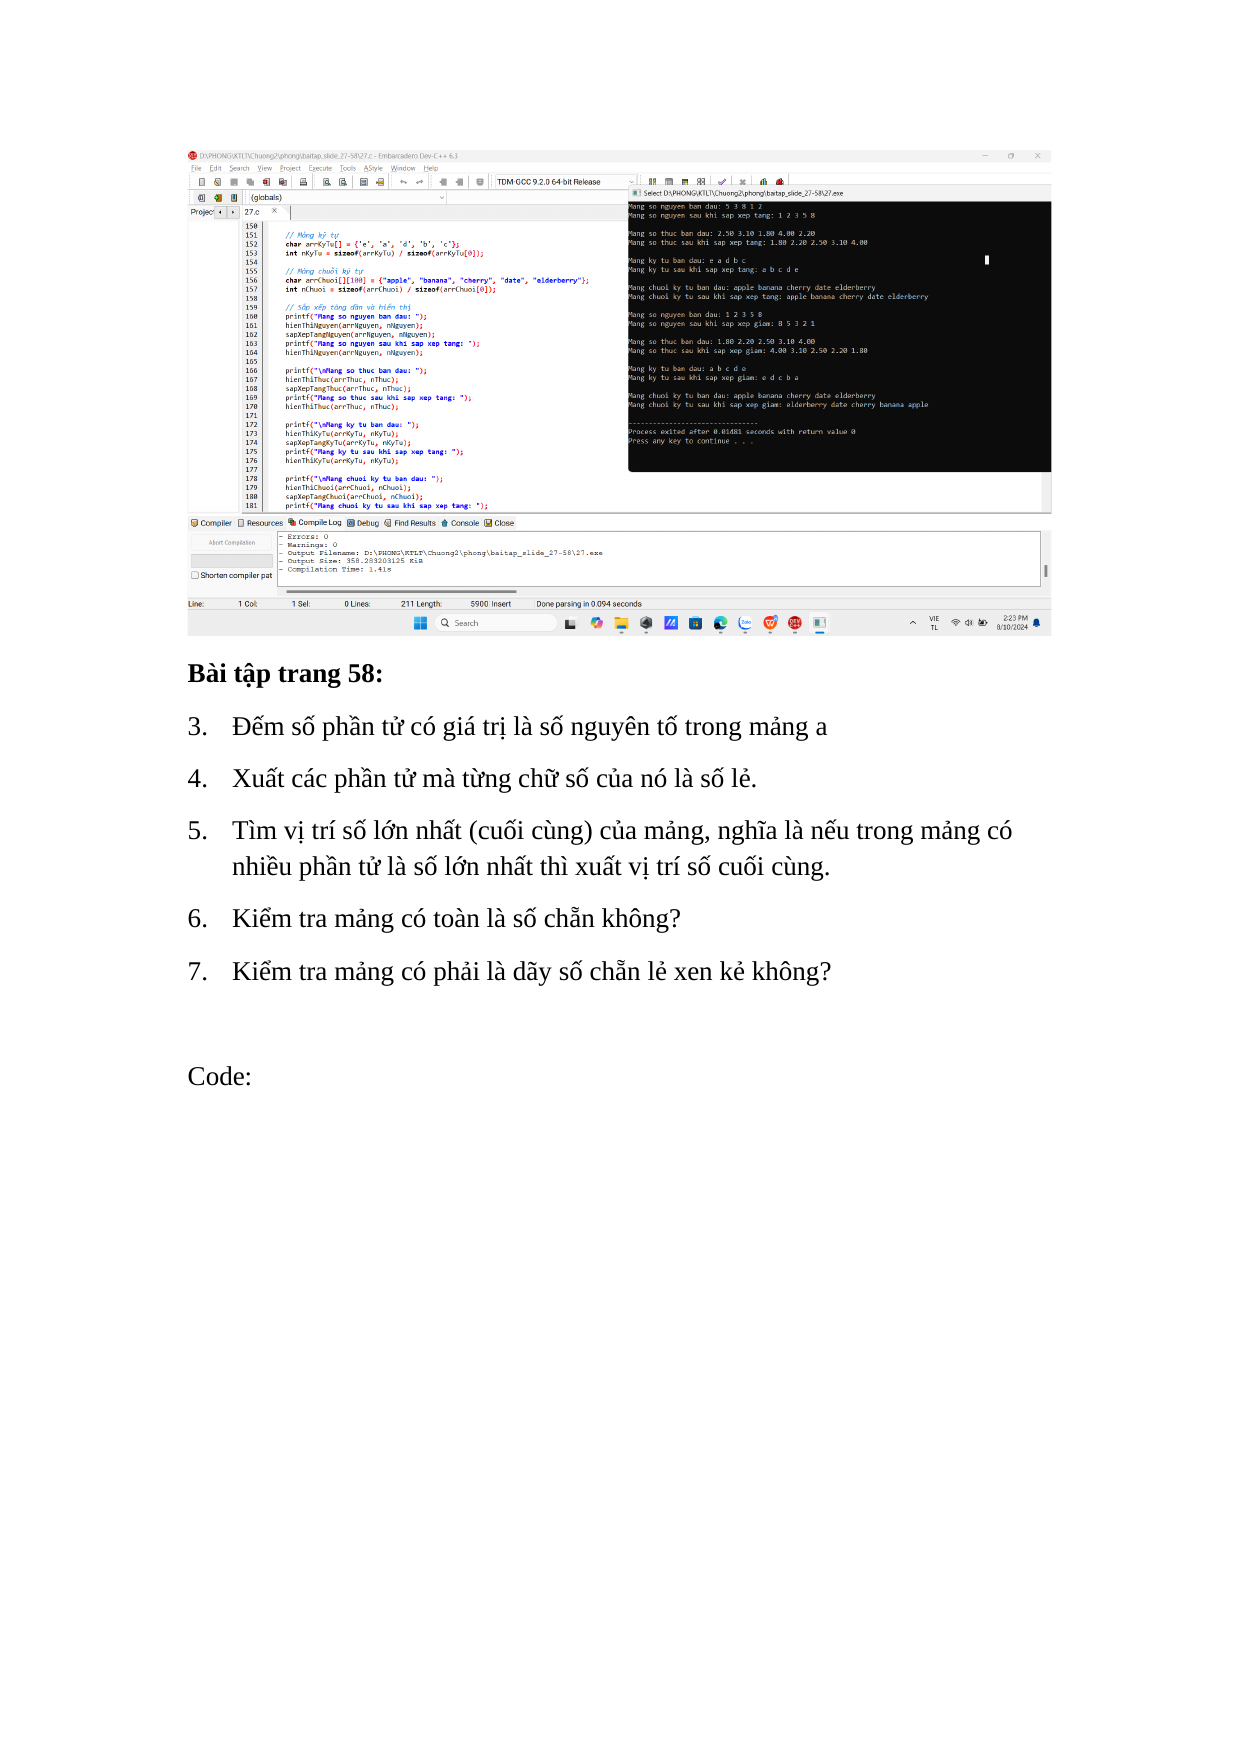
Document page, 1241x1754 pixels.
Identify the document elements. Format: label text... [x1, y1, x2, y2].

list Tìm vị trí số lớn nhất (cuối cùng) của mảng, nghĩa là nếu trong mảng có nhiều phần tử là số lớn nhất thì xuất vị trí số cuối cùng. [187, 814, 1053, 881]
picture [187, 150, 1052, 636]
text Bài tập trang 58: [187, 657, 1053, 688]
list Kiểm tra mảng có phải là dãy số chẵn lẻ xen kẻ không? [187, 955, 1053, 986]
list Kiểm tra mảng có toàn là số chẵn không? [187, 903, 1053, 934]
list Xuất các phần tử mà từng chữ số của nó là số lẻ. [187, 762, 1053, 793]
list Đếm số phần tử có giá trị là số nguyên tố trong mảng a [187, 710, 1053, 741]
text Code: [187, 1060, 1053, 1091]
